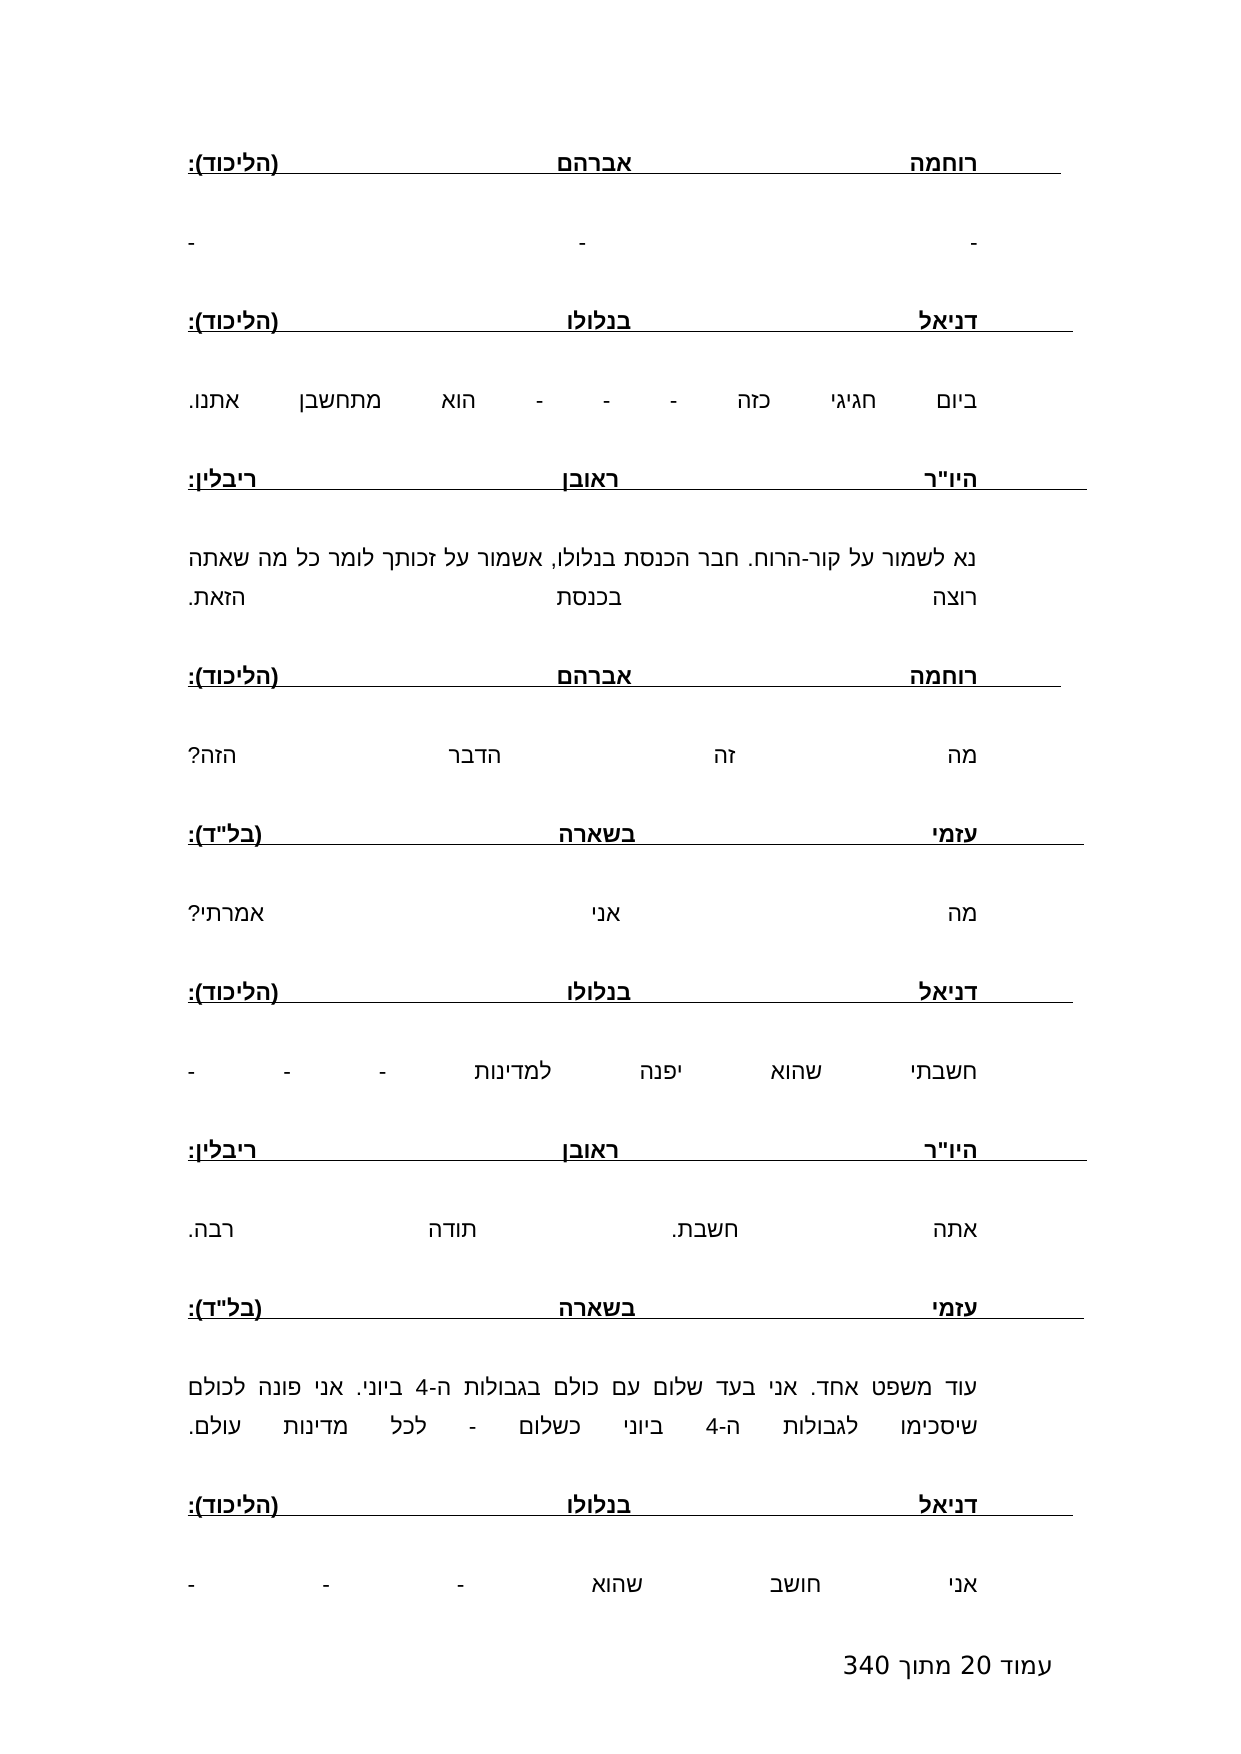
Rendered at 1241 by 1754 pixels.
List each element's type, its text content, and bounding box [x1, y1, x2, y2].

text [187, 174, 978, 331]
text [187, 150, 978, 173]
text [187, 1516, 978, 1598]
